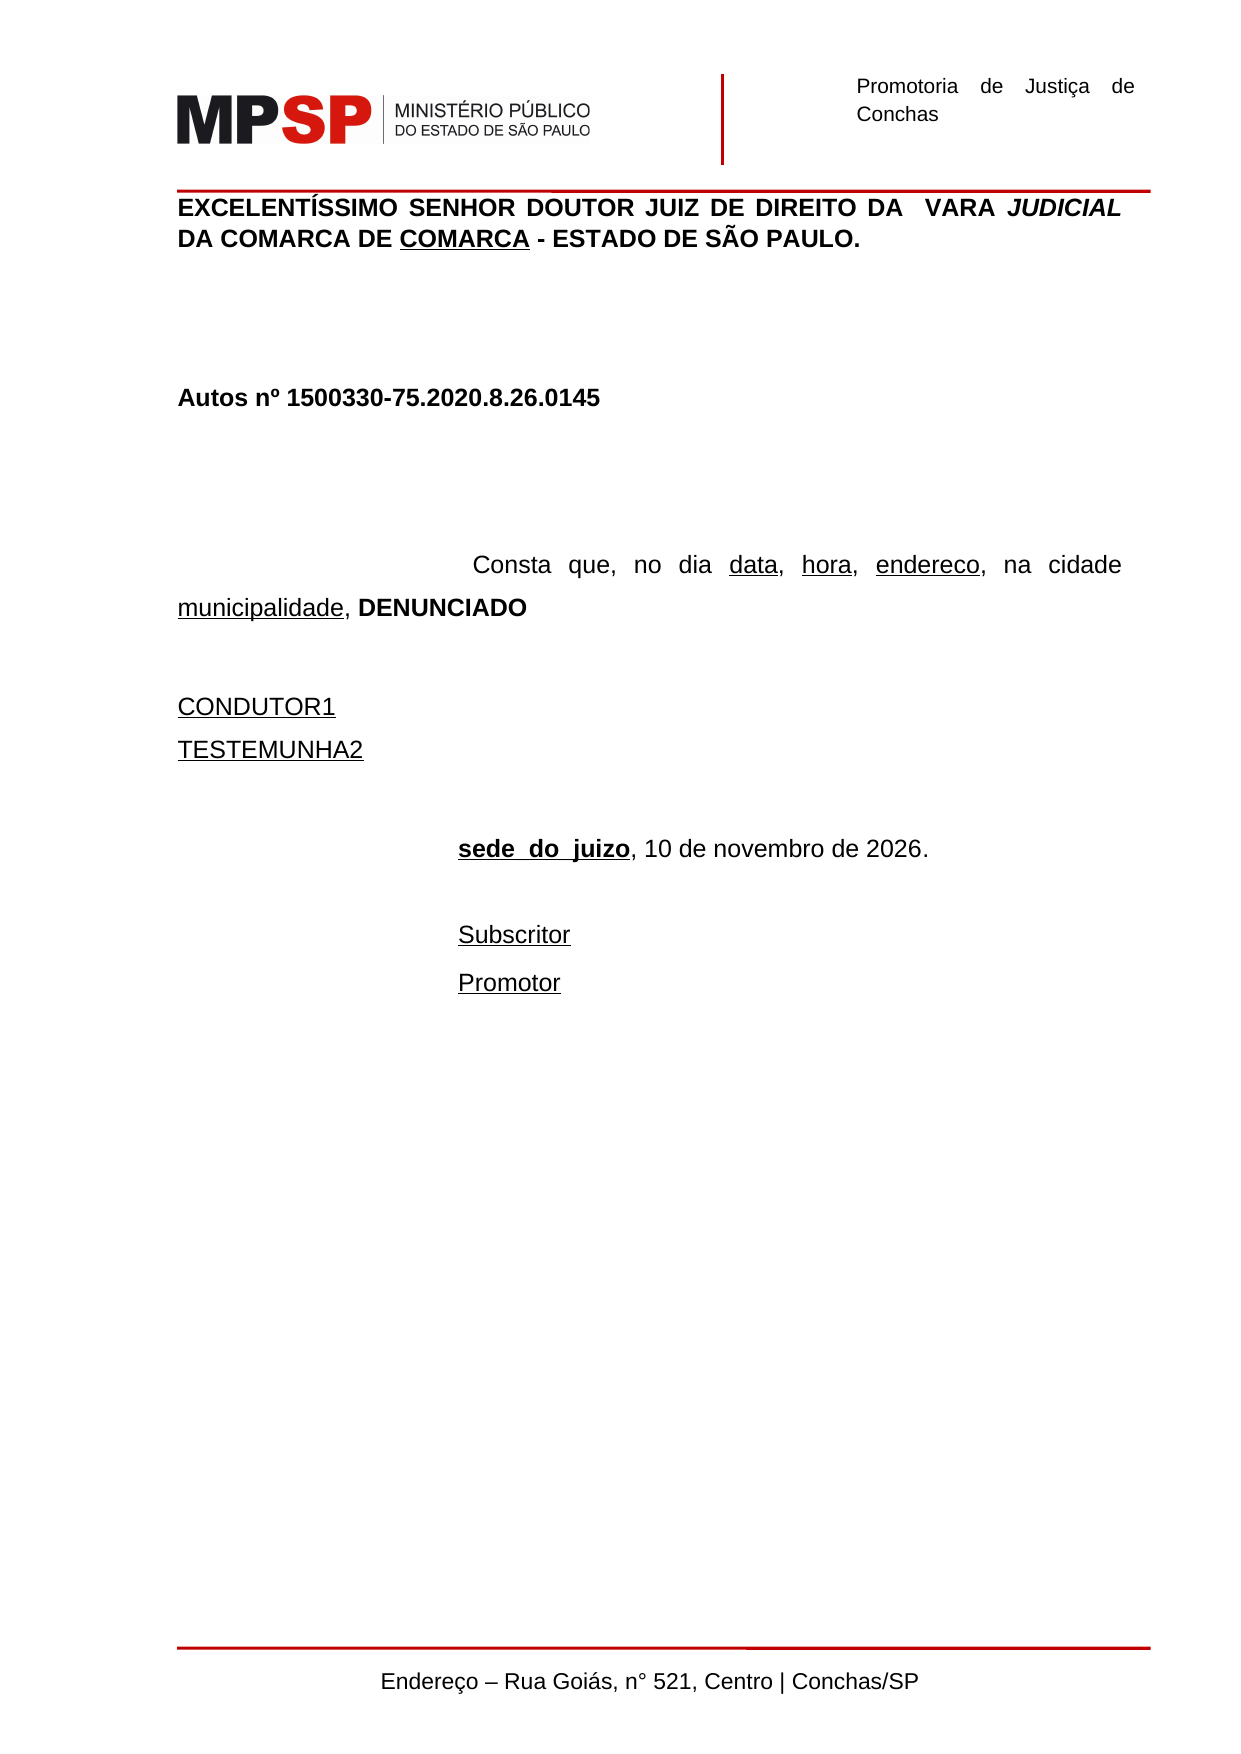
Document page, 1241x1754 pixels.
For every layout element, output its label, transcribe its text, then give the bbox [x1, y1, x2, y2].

picture [177, 95, 590, 144]
text Subscritor [177, 920, 1122, 949]
list TESTEMUNHA2 [177, 735, 1122, 764]
text Autos nº 1500330-75.2020.8.26.0145 [177, 383, 1122, 412]
text Consta que, no dia data, hora, endereco, na cidade municipalidade, DENUNCIADO [177, 550, 1122, 622]
list CONDUTOR1 [177, 692, 1122, 721]
text sede_do_juizo, 31 de dezembro de 2020. [177, 834, 1122, 863]
text EXCELENTÍSSIMO SENHOR DOUTOR JUIZ DE DIREITO DA VARA JUDICIAL DA COMARCA DE COMARCA - ESTADO DE SÃO PAULO. [177, 193, 1122, 253]
text Promotor [177, 968, 1122, 997]
